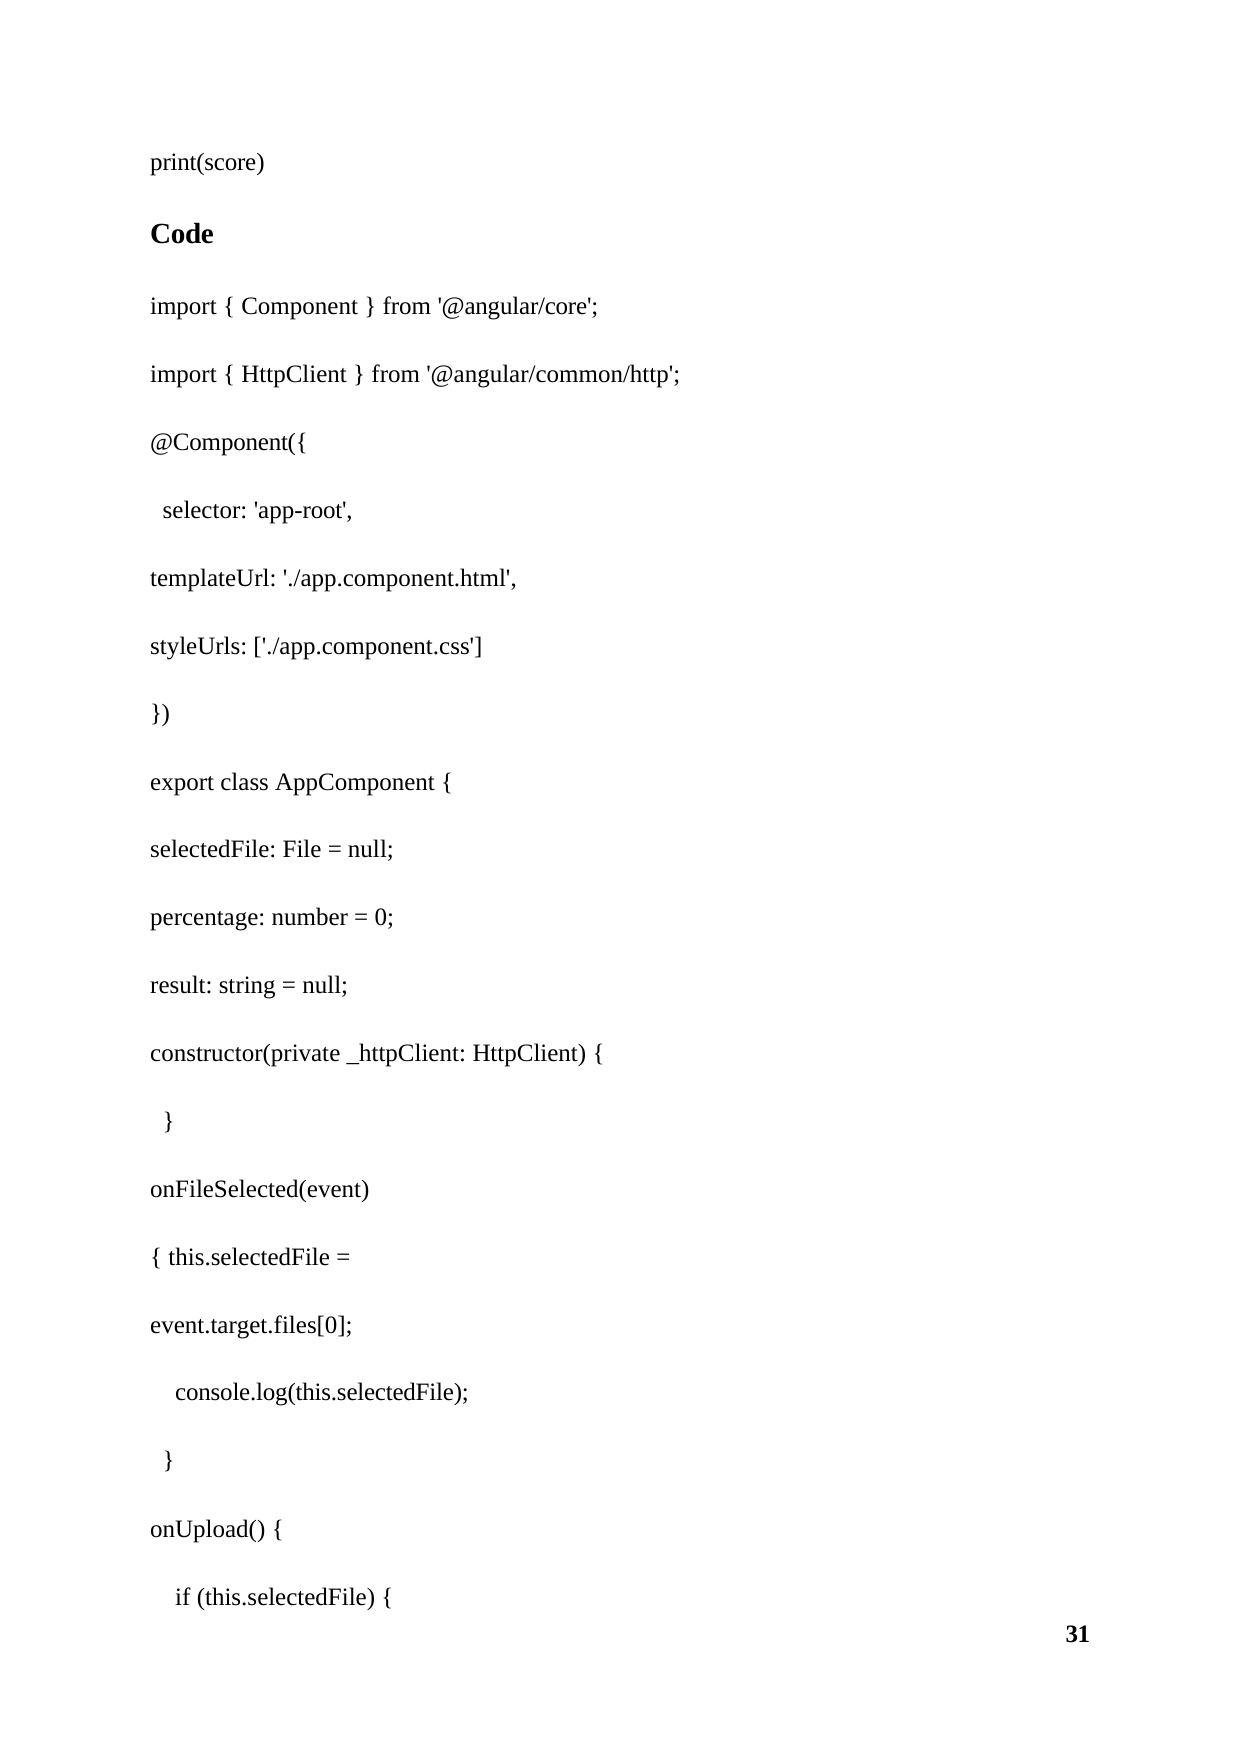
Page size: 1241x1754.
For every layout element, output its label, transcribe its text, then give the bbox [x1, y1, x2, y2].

text export class AppComponent { selectedFile: File = null; percentage: number = 0; result: string = null; [150, 767, 454, 999]
text templateUrl: './app.component.html', styleUrls: ['./app.component.css'] [150, 563, 517, 659]
text onUpload() { [150, 1514, 1138, 1543]
text selector: 'app-root', [162, 495, 1138, 523]
text print(score) [150, 147, 1138, 176]
text }) [150, 698, 1138, 727]
text if (this.selectedFile) { [175, 1582, 1138, 1611]
text constructor(private _httpClient: HttpClient) { [150, 1038, 1138, 1067]
subtitle Code [150, 216, 1138, 249]
text } [162, 1446, 1138, 1474]
text } [162, 1106, 1138, 1135]
text console.log(this.selectedFile); [175, 1377, 1138, 1406]
text onFileSelected(event) { this.selectedFile = event.target.files[0]; [150, 1174, 547, 1338]
text import { HttpClient } from '@angular/common/http'; @Component({ [150, 359, 685, 456]
text import { Component } from '@angular/core'; [150, 291, 1138, 320]
